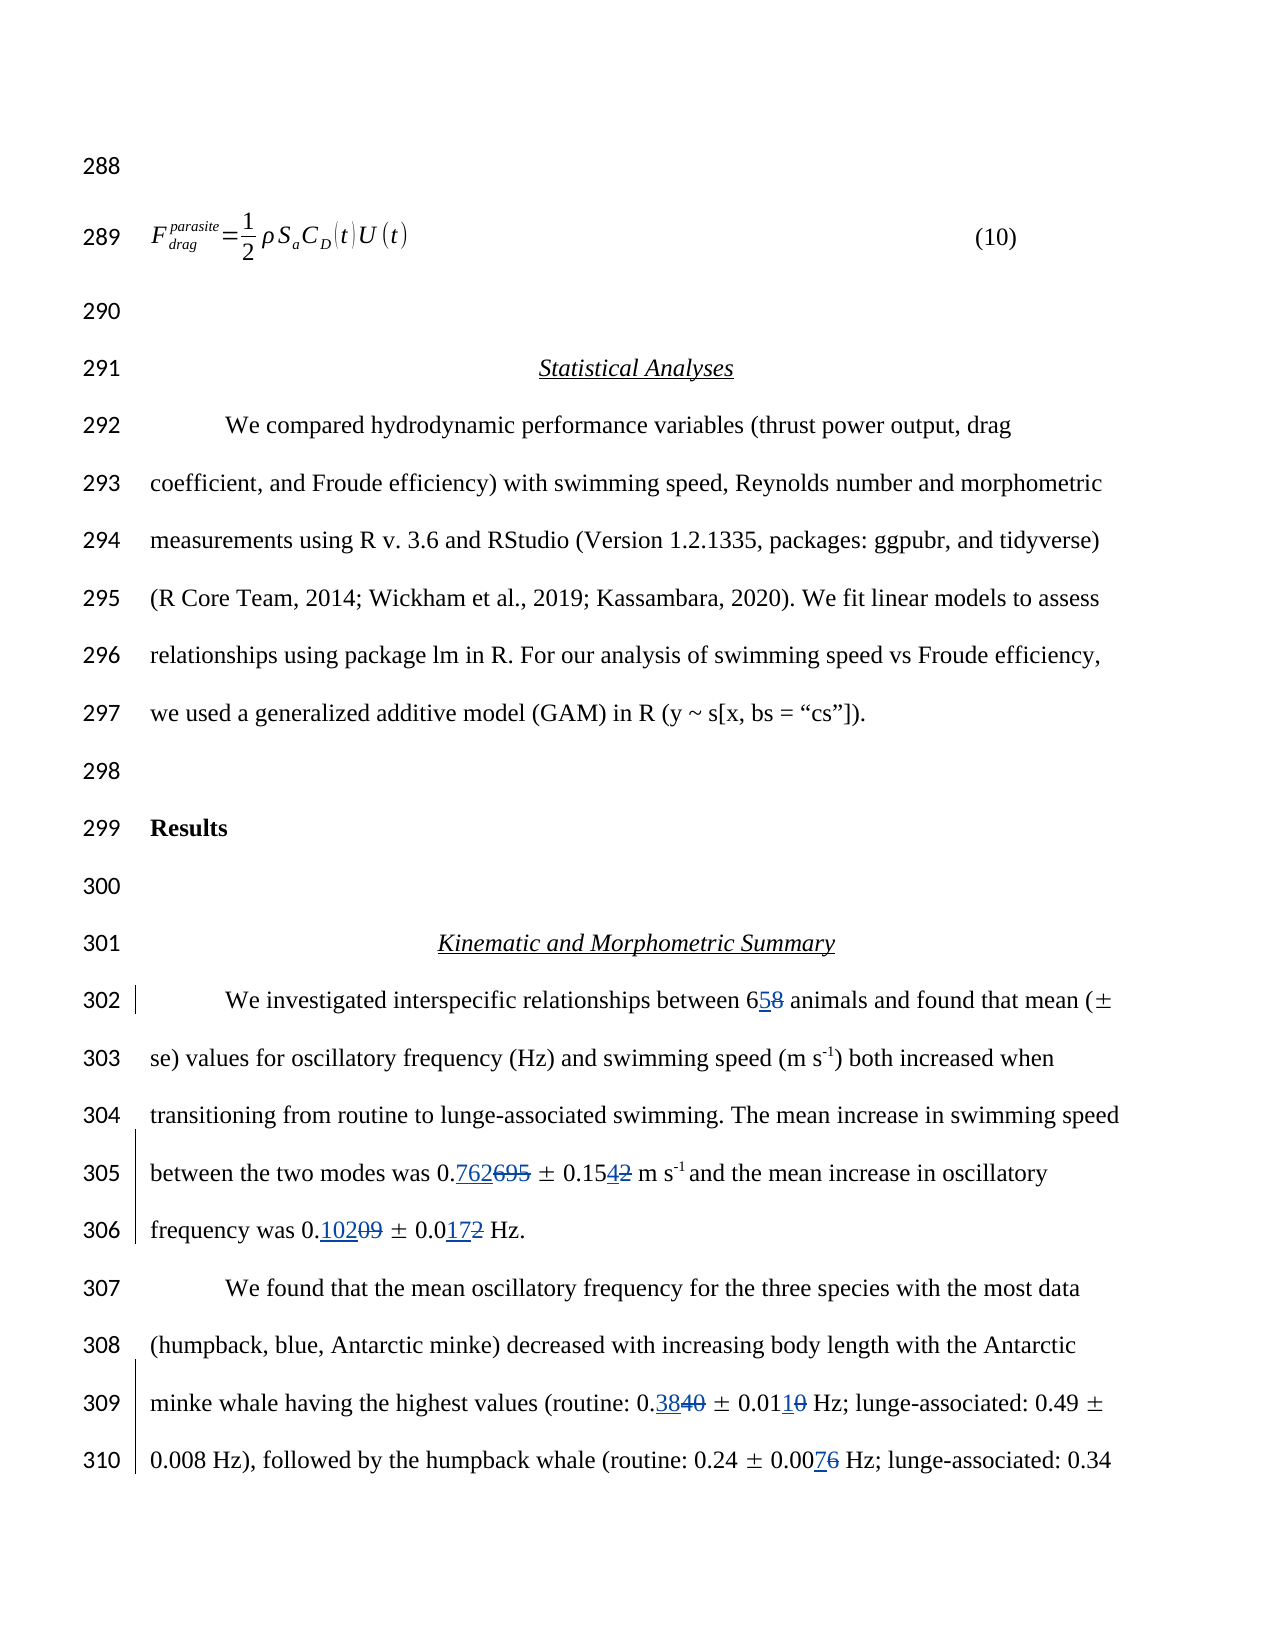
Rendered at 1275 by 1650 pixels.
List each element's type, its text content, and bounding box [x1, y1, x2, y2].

text Statistical Analyses [150, 353, 1125, 381]
text We investigated interspecific relationships between 6 animals and found that mean ( se) values for oscillatory frequency (Hz) and swimming speed (m s-1) both increased when transitioning from routine to lunge-associated swimming. The mean increase in swimming speed between the two modes was 0. 0.15 m s-1 and the mean increase in oscillatory frequency was 0. 0.0 Hz. [150, 985, 1125, 1244]
text We compared hydrodynamic performance variables (thrust power output, drag coefficient, and Froude efficiency) with swimming speed, Reynolds number and morphometric measurements using R v. 3.6 and RStudio (Version 1.2.1335, packages: ggpubr, and tidyverse) (R Core Team, 2014; Wickham et al., 2019; Kassambara, 2020). We fit linear models to assess relationships using package lm in R. For our analysis of swimming speed vs Froude efficiency, we used a generalized additive model (GAM) in R (y ~ s[x, bs = “cs”]). [150, 410, 1125, 726]
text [150, 1273, 1125, 1474]
text (10) [150, 207, 1125, 266]
text Results [150, 813, 1125, 841]
text Kinematic and Morphometric Summary [150, 928, 1125, 956]
